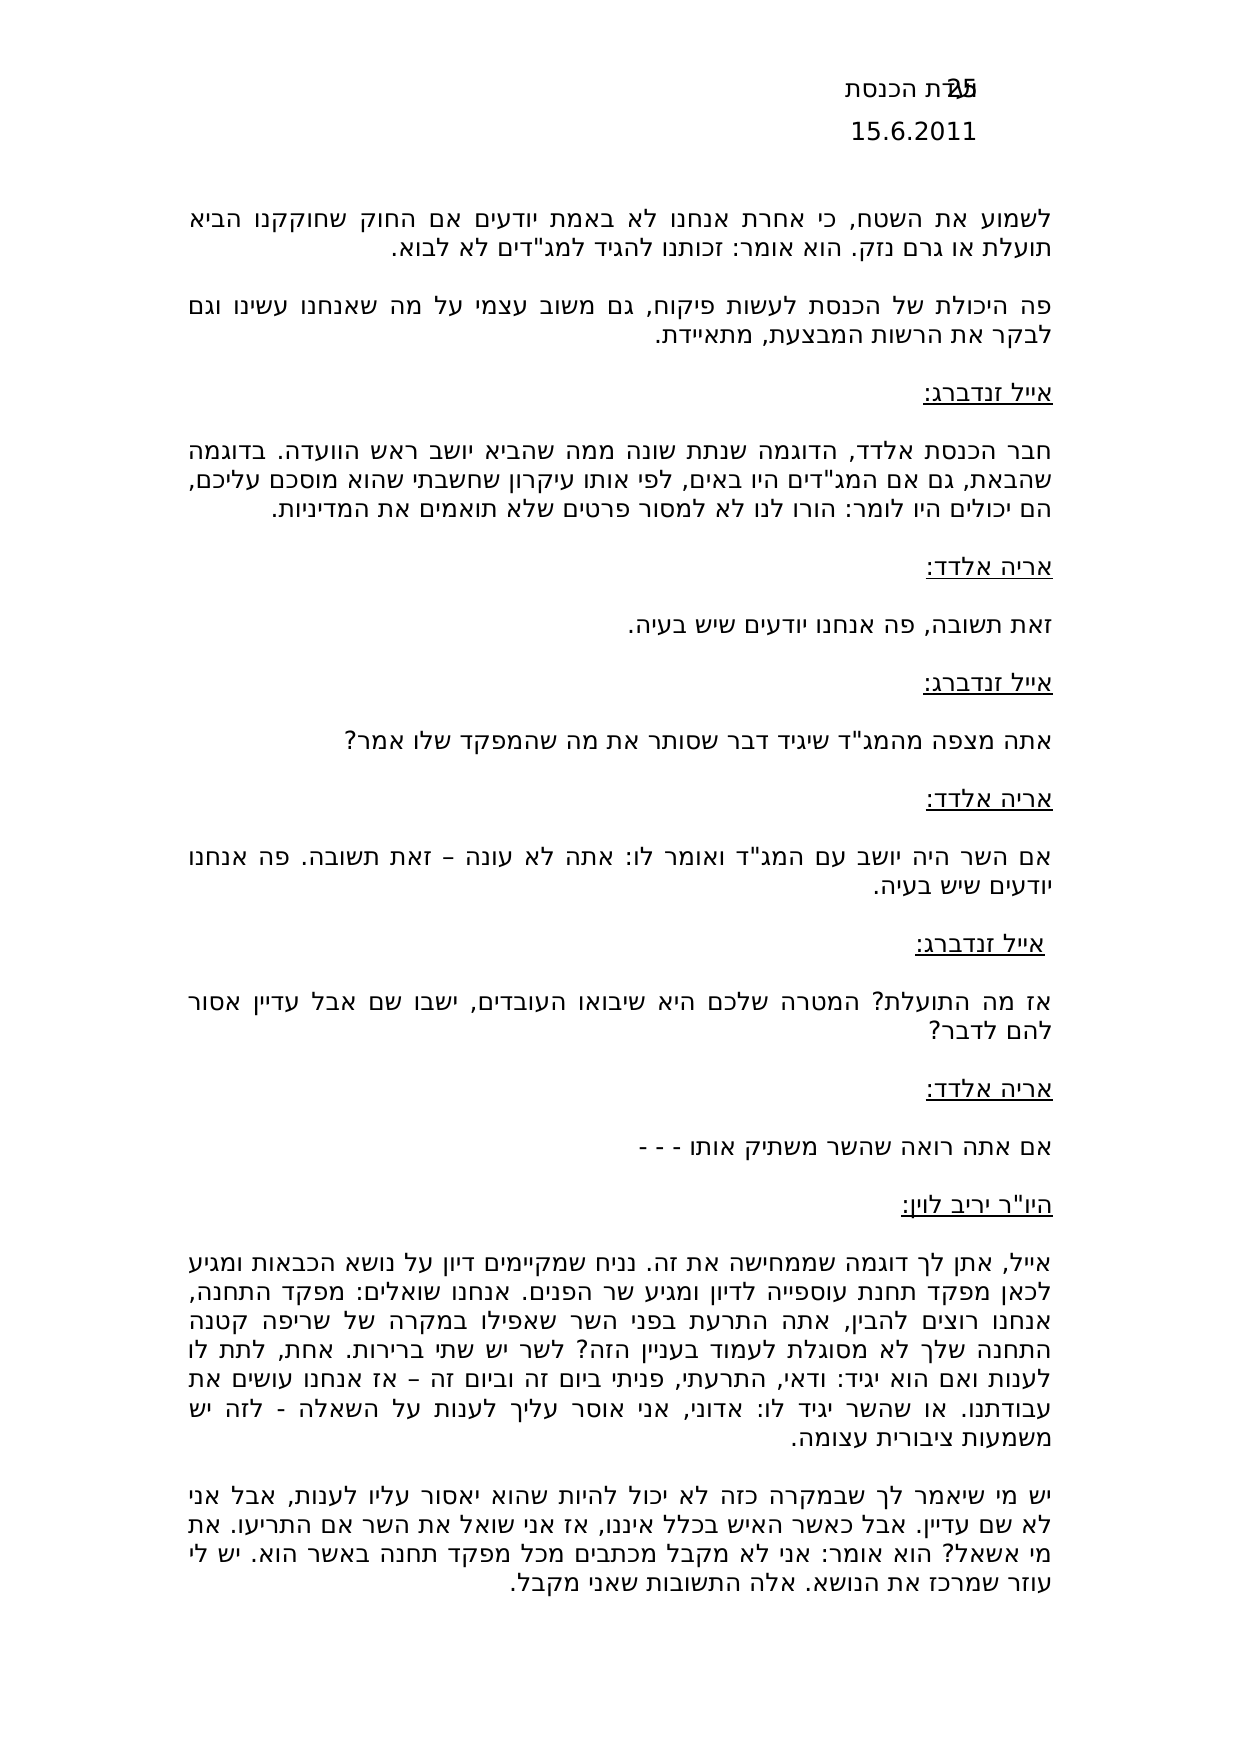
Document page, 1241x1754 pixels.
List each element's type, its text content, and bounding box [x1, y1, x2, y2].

text אתה מצפה מהמג"ד שיגיד ר שסותר את מה שהמפקד שלו אמר? [187, 726, 1053, 756]
text אם השר היה יושב עם המג"ד ואומר לו: אתה לא עונה – זאת תשובה. פה אנחנו יודעים שיש בעיה. [187, 842, 1053, 901]
text אריה אלדד: [187, 553, 1053, 582]
text אייל, אתן לך דוגמה שממחישה את זה. נניח שמקיימים דיון על נושא הכבאות ומגיע לכאן מפקד תחנת עוספייה לדיון ומגיע שר הפנים. אנחנו שואלים: מפקד התחנה, אנחנו רוצים להבין, אתה התרעת בפני השר שאפילו במקרה של שריפה קטנה התחנה שלך לא מסוגלת לעמוד בעניין הזה? לשר יש שתי ברירות. אחת, לתת לו לענות ואם הוא יגיד: ודאי, התרעתי, פניתי ביום זה וביום זה – אז אנחנו עושים את עבודתנו. או שהשר יגיד לו: אדוני, אני אוסר עליך לענות על השאלה - לזה יש משמעות ציבורית עצומה. [187, 1248, 1053, 1452]
text היו"ר יריב לוין: [187, 1190, 1053, 1219]
text אייל זנרג: [187, 668, 1053, 698]
text אייל זנרג: [187, 378, 1053, 408]
text אייל זנרג: [187, 929, 1053, 958]
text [187, 204, 1053, 263]
text אריה אלדד: [187, 1074, 1053, 1103]
text אז מה התועלת? המטרה שלכם היא שיבואו העובדים, ישבו שם אבל עדיין אסור להם לר? [187, 987, 1053, 1046]
text יש מי שיאמר לך שבמקרה כזה לא יכול להיות שהוא יאסור עליו לענות, אבל אני לא שם עדיין. אבל כאשר האיש בכלל איננו, אז אני שואל את השר אם התריעו. את מי אשאל? הוא אומר: אני לא מקבל מכתבים מכל מפקד תחנה באשר הוא. יש לי עוזר שמרכז את הנושא. אלה התשובות שאני מקבל. [187, 1481, 1053, 1598]
text זאת תשובה, פה אנחנו יודעים שיש בעיה. [187, 611, 1053, 640]
text אריה אלדד: [187, 784, 1053, 813]
text פה היכולת של הכנסת לעשות פיקוח, גם משוב עצמי על מה שאנחנו עשינו וגם לבקר את הרשות המבצעת, מתאיידת. [187, 291, 1053, 350]
text אם אתה רואה שהשר משתיק אותו - - - [187, 1132, 1053, 1161]
text חבר הכנסת אלדד, הדוגמה שנתת שונה ממה שהביא יושב ראש הוועדה. בדוגמה שהבאת, גם אם המג"דים היו באים, לפי אותו עיקרון שחשבתי שהוא מוסכם עליכם, הם יכולים היו לומר: הורו לנו לא למסור פרטים שלא תואמים את המדיניות. [187, 436, 1053, 524]
